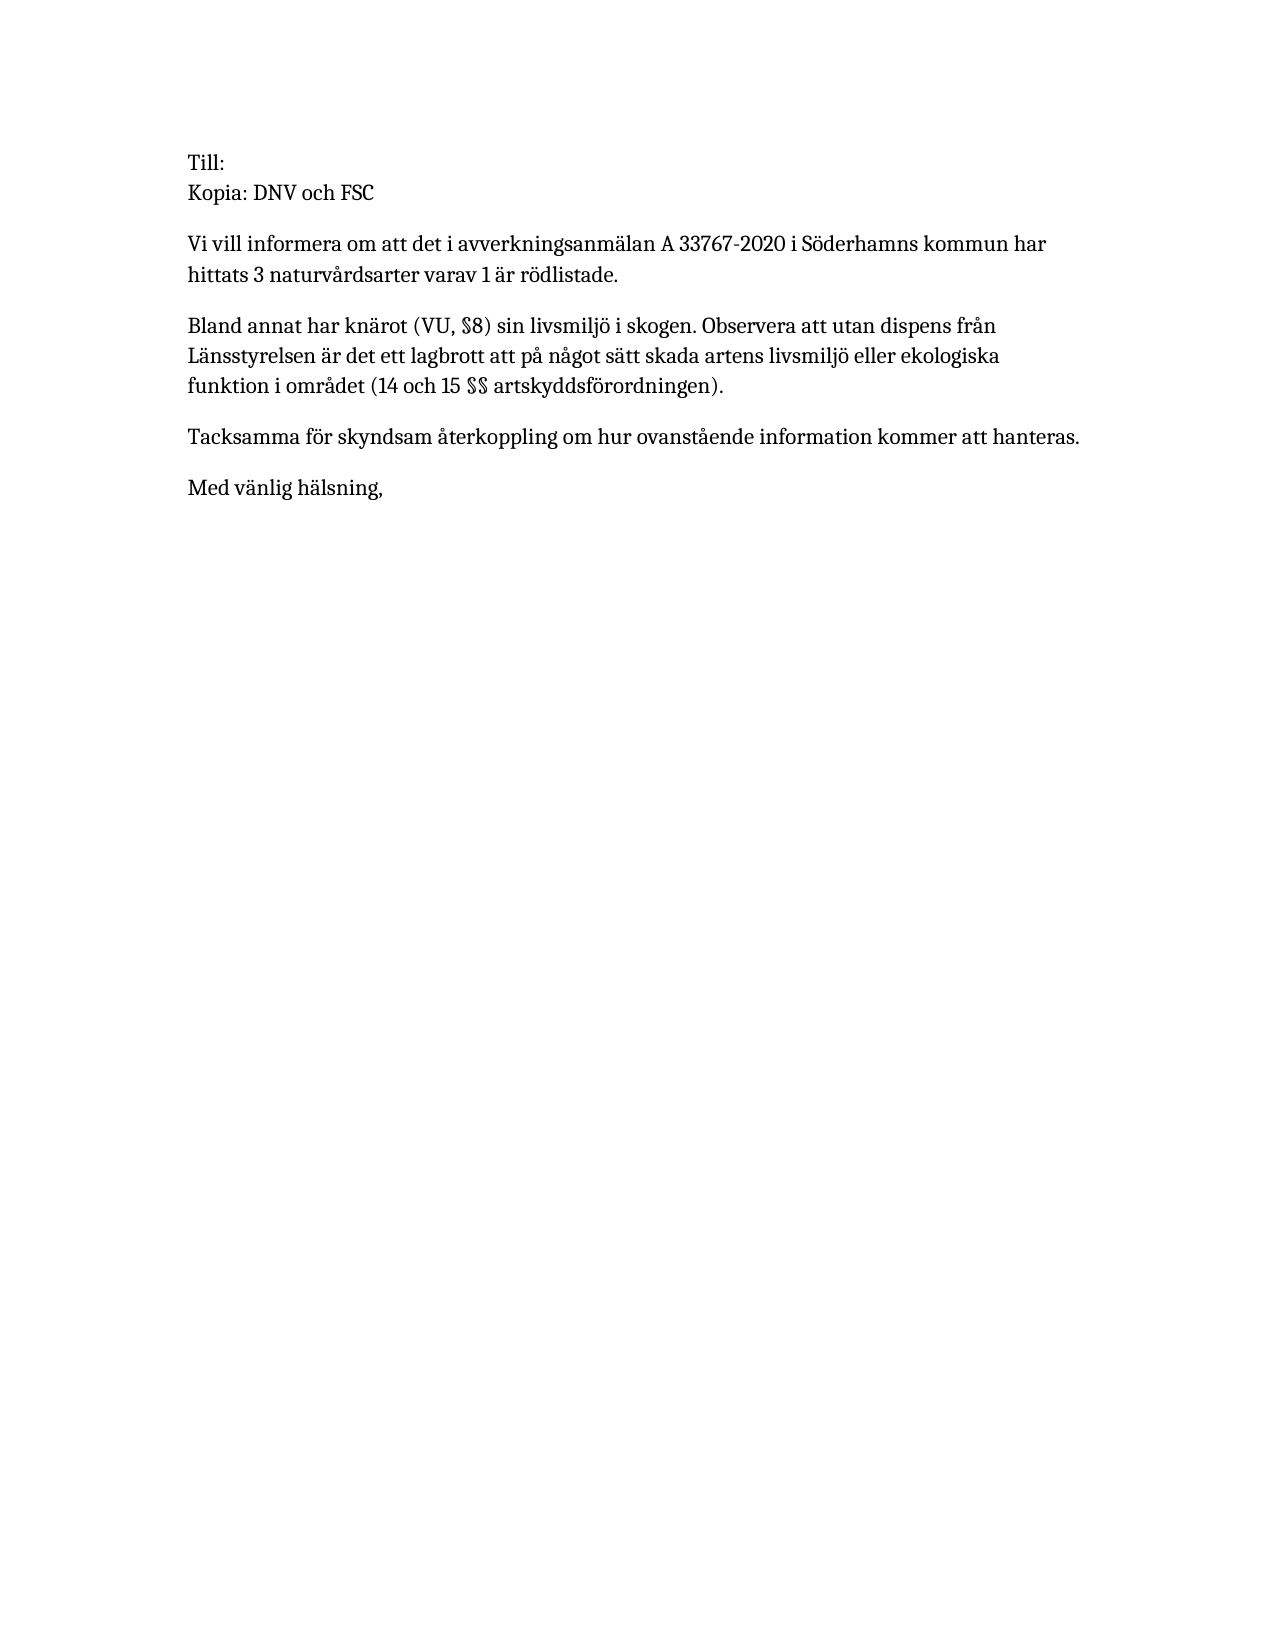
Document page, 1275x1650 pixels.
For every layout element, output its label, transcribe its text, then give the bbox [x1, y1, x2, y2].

text Med vänlig hälsning, [187, 475, 1087, 532]
text Vi vill informera om att det i avverkningsanmälan A 33767-2020 i Söderhamns kommun har hittats 3 naturvårdsarter varav 1 är rödlistade. [187, 231, 1087, 288]
text Bland annat har knärot (VU, §8) sin livsmiljö i skogen. Observera att utan dispens från Länsstyrelsen är det ett lagbrott att på något sätt skada artens livsmiljö eller ekologiska funktion i området (14 och 15 §§ artskyddsförordningen). [187, 312, 1087, 399]
text Till: Kopia: DNV och FSC [187, 150, 1087, 207]
text Tacksamma för skyndsam återkoppling om hur ovanstående information kommer att hanteras. [187, 424, 1087, 450]
